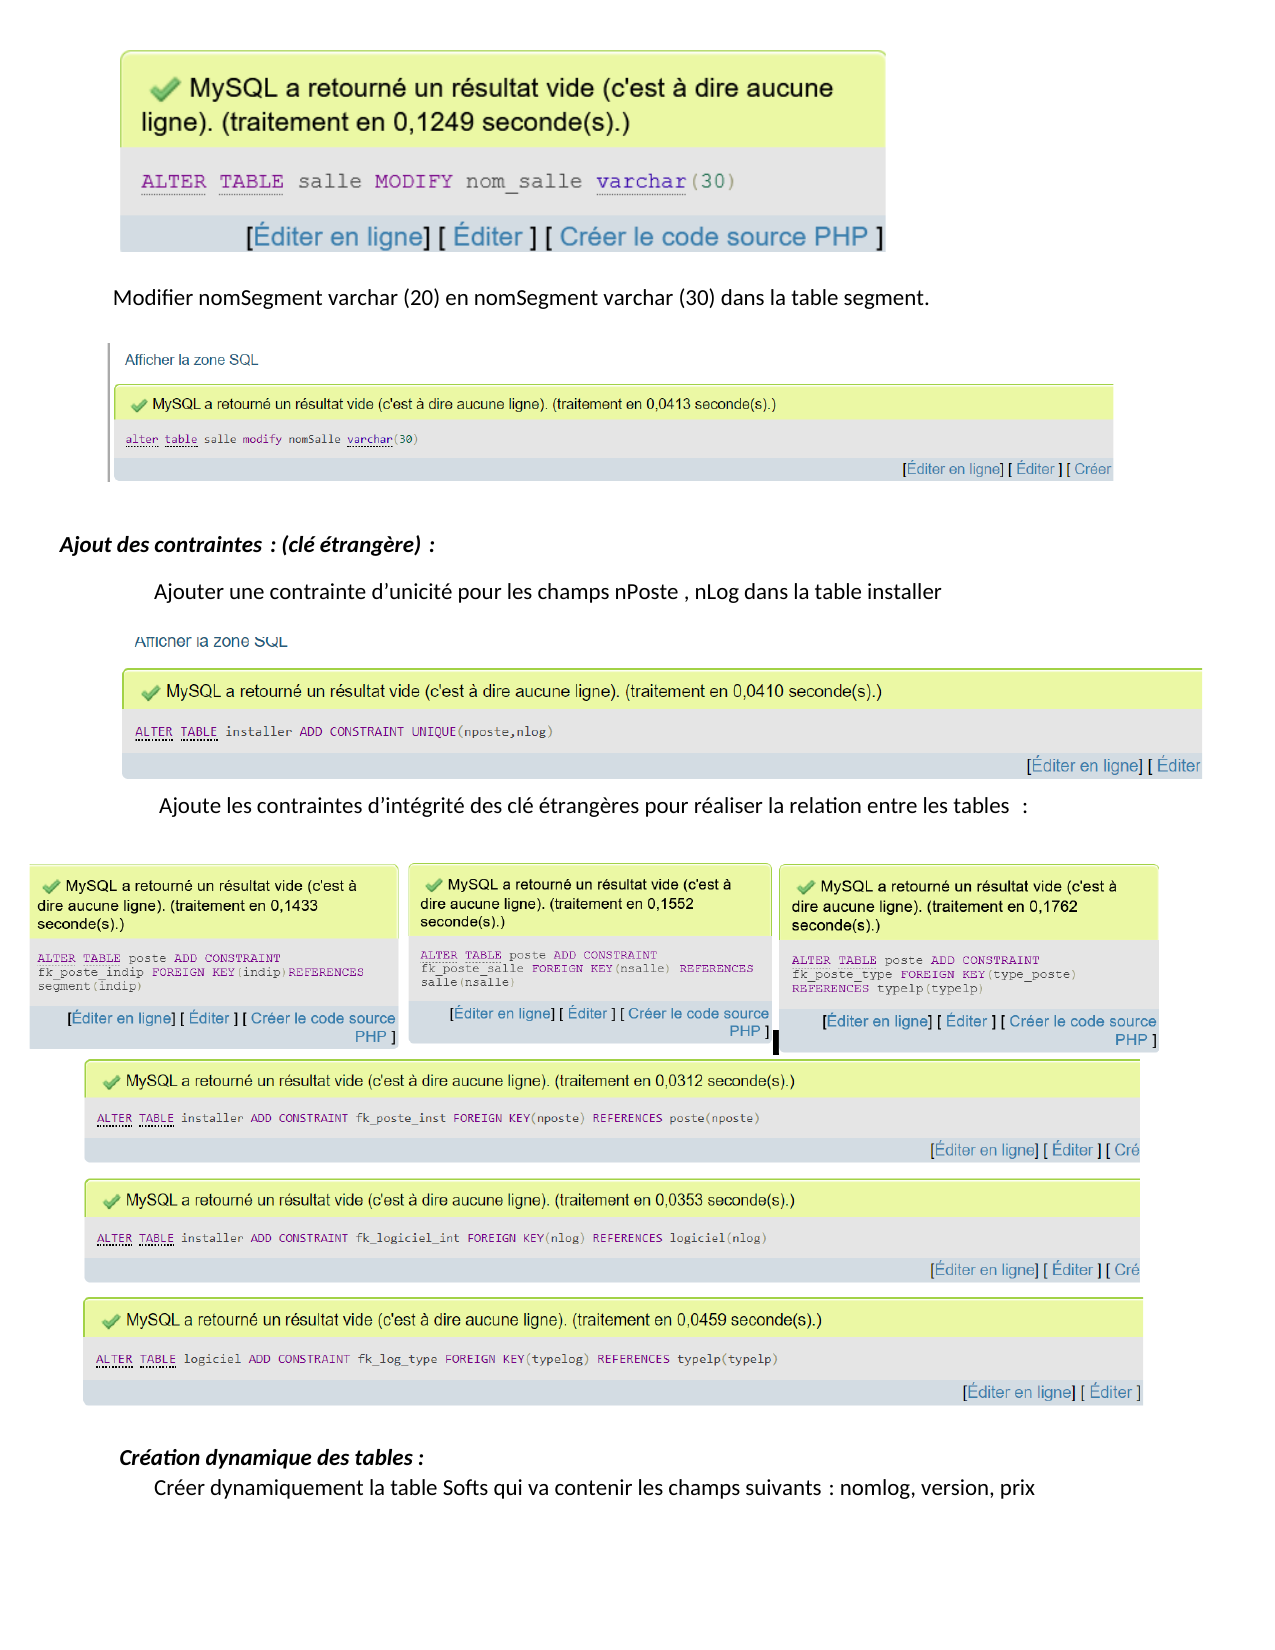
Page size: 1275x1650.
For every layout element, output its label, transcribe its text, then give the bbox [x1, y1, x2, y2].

picture [408, 857, 773, 1053]
text Ajout des contraintes : (clé étrangère) : [44, 531, 1270, 558]
list Créer dynamiquement la table Softs qui va contenir les champs suivants : nomlog, version, prix [82, 1473, 1270, 1501]
picture [81, 1296, 1144, 1411]
picture [119, 44, 886, 252]
picture [107, 343, 1114, 482]
picture [119, 637, 1203, 789]
list Ajoute les contraintes d’intégrité des clé étrangères pour réaliser la relation entre les tables : [82, 791, 1270, 819]
picture [81, 1055, 1140, 1294]
picture [778, 851, 1160, 1053]
list Ajouter une contrainte d’unicité pour les champs nPoste , nLog dans la table installer [82, 577, 1270, 605]
list Modifier nomSegment varchar (20) en nomSegment varchar (30) dans la table segment. [82, 283, 1270, 312]
picture [29, 854, 404, 1053]
list Création dynamique des tables : [119, 1443, 1270, 1471]
